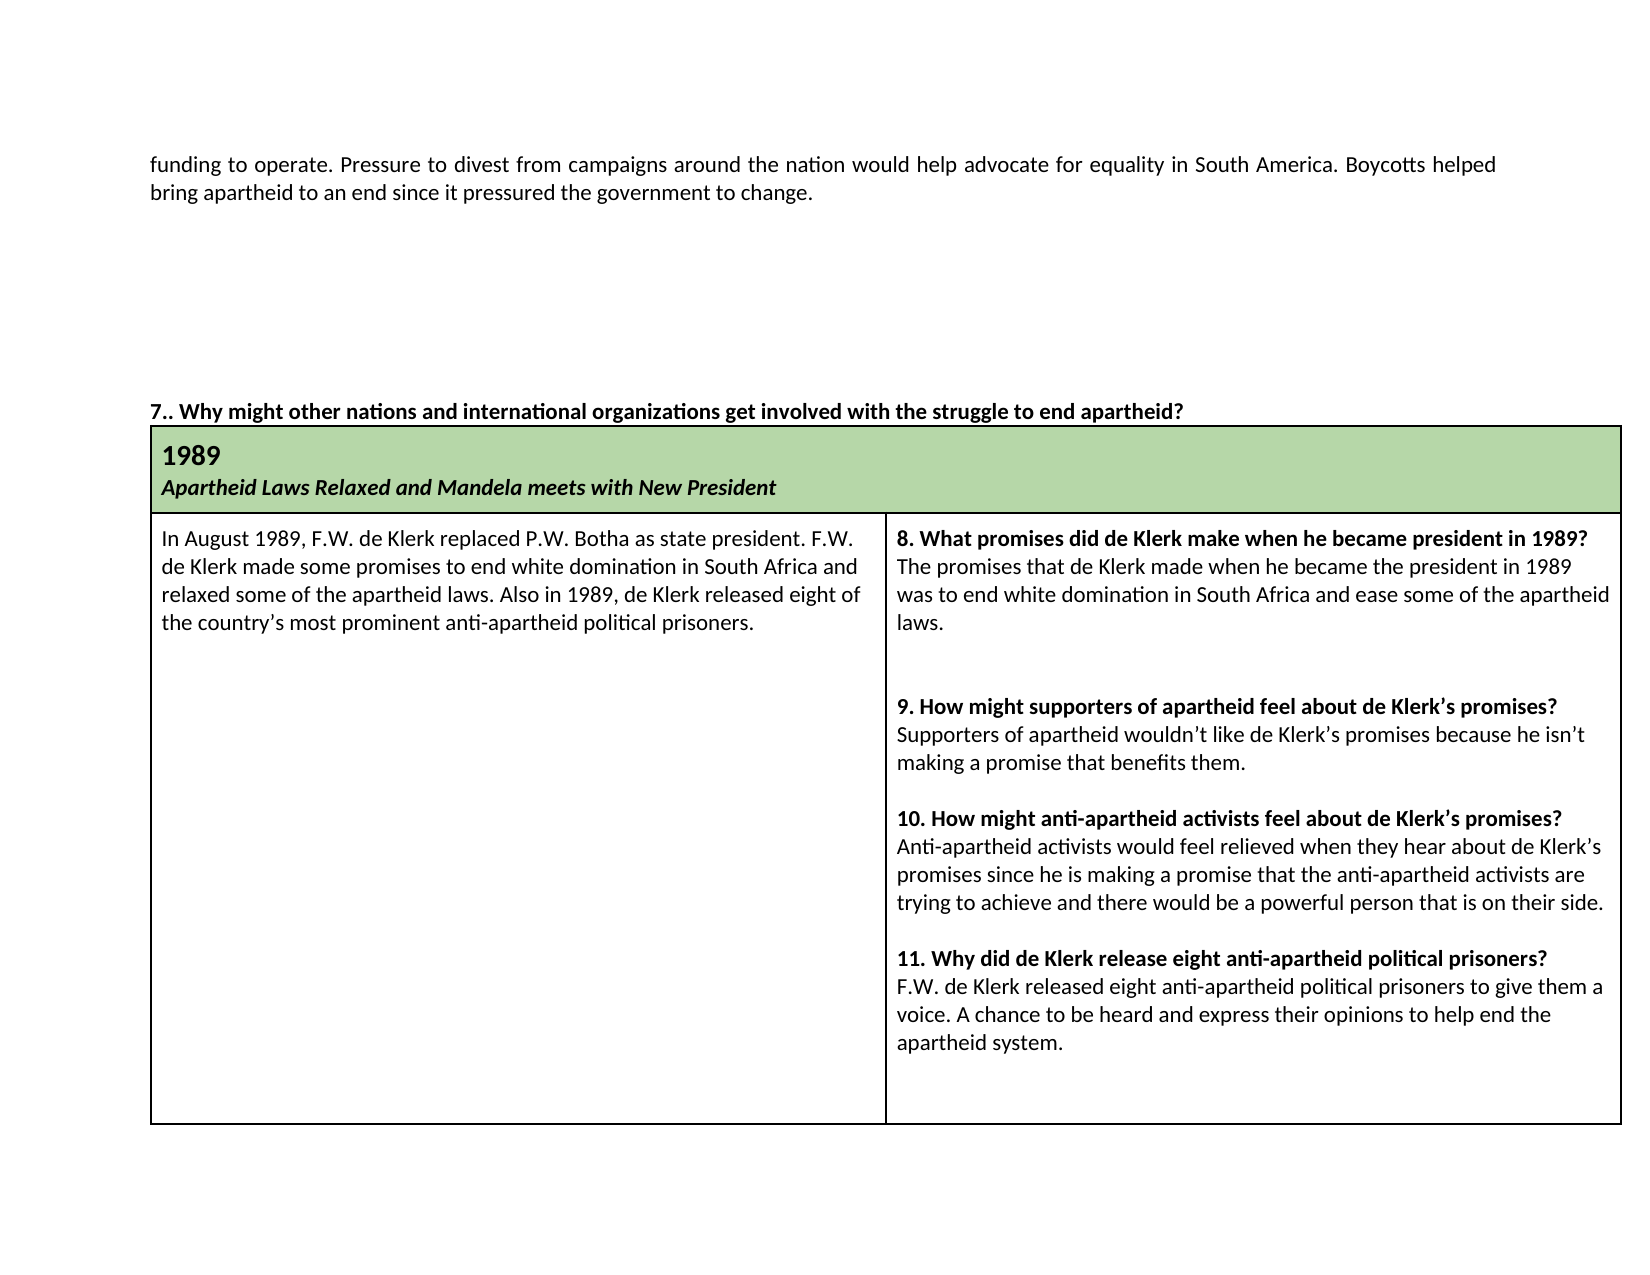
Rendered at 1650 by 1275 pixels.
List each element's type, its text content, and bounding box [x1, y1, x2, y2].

table_header 1989 Apartheid Laws Relaxed and Mandela meets with New President [152, 427, 1620, 512]
table_cell In August 1989, F.W. de Klerk replaced P.W. Botha as state president. F.W. de Klerk made some promises to end white domination in South Africa and relaxed some of the apartheid laws. Also in 1989, de Klerk released eight of the country’s most prominent anti-apartheid political prisoners. [152, 514, 885, 1123]
table_cell 8. What promises did de Klerk make when he became president in 1989? The promises that de Klerk made when he became the president in 1989 was to end white domination in South Africa and ease some of the apartheid laws. 9. How might supporters of apartheid feel about de Klerk’s promises? Supporters of apartheid wouldn’t like de Klerk’s promises because he isn’t making a promise that benefits them. 10. How might anti-apartheid activists feel about de Klerk’s promises? Anti-apartheid activists would feel relieved when they hear about de Klerk’s promises since he is making a promise that the anti-apartheid activists are trying to achieve and there would be a powerful person that is on their side. 11. Why did de Klerk release eight anti-apartheid political prisoners? F.W. de Klerk released eight anti-apartheid political prisoners to give them a voice. A chance to be heard and express their opinions to help end the apartheid system. [887, 514, 1620, 1123]
text 7.. Why might other nations and international organizations get involved with the struggle to end apartheid? [150, 397, 1500, 425]
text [150, 150, 1500, 206]
